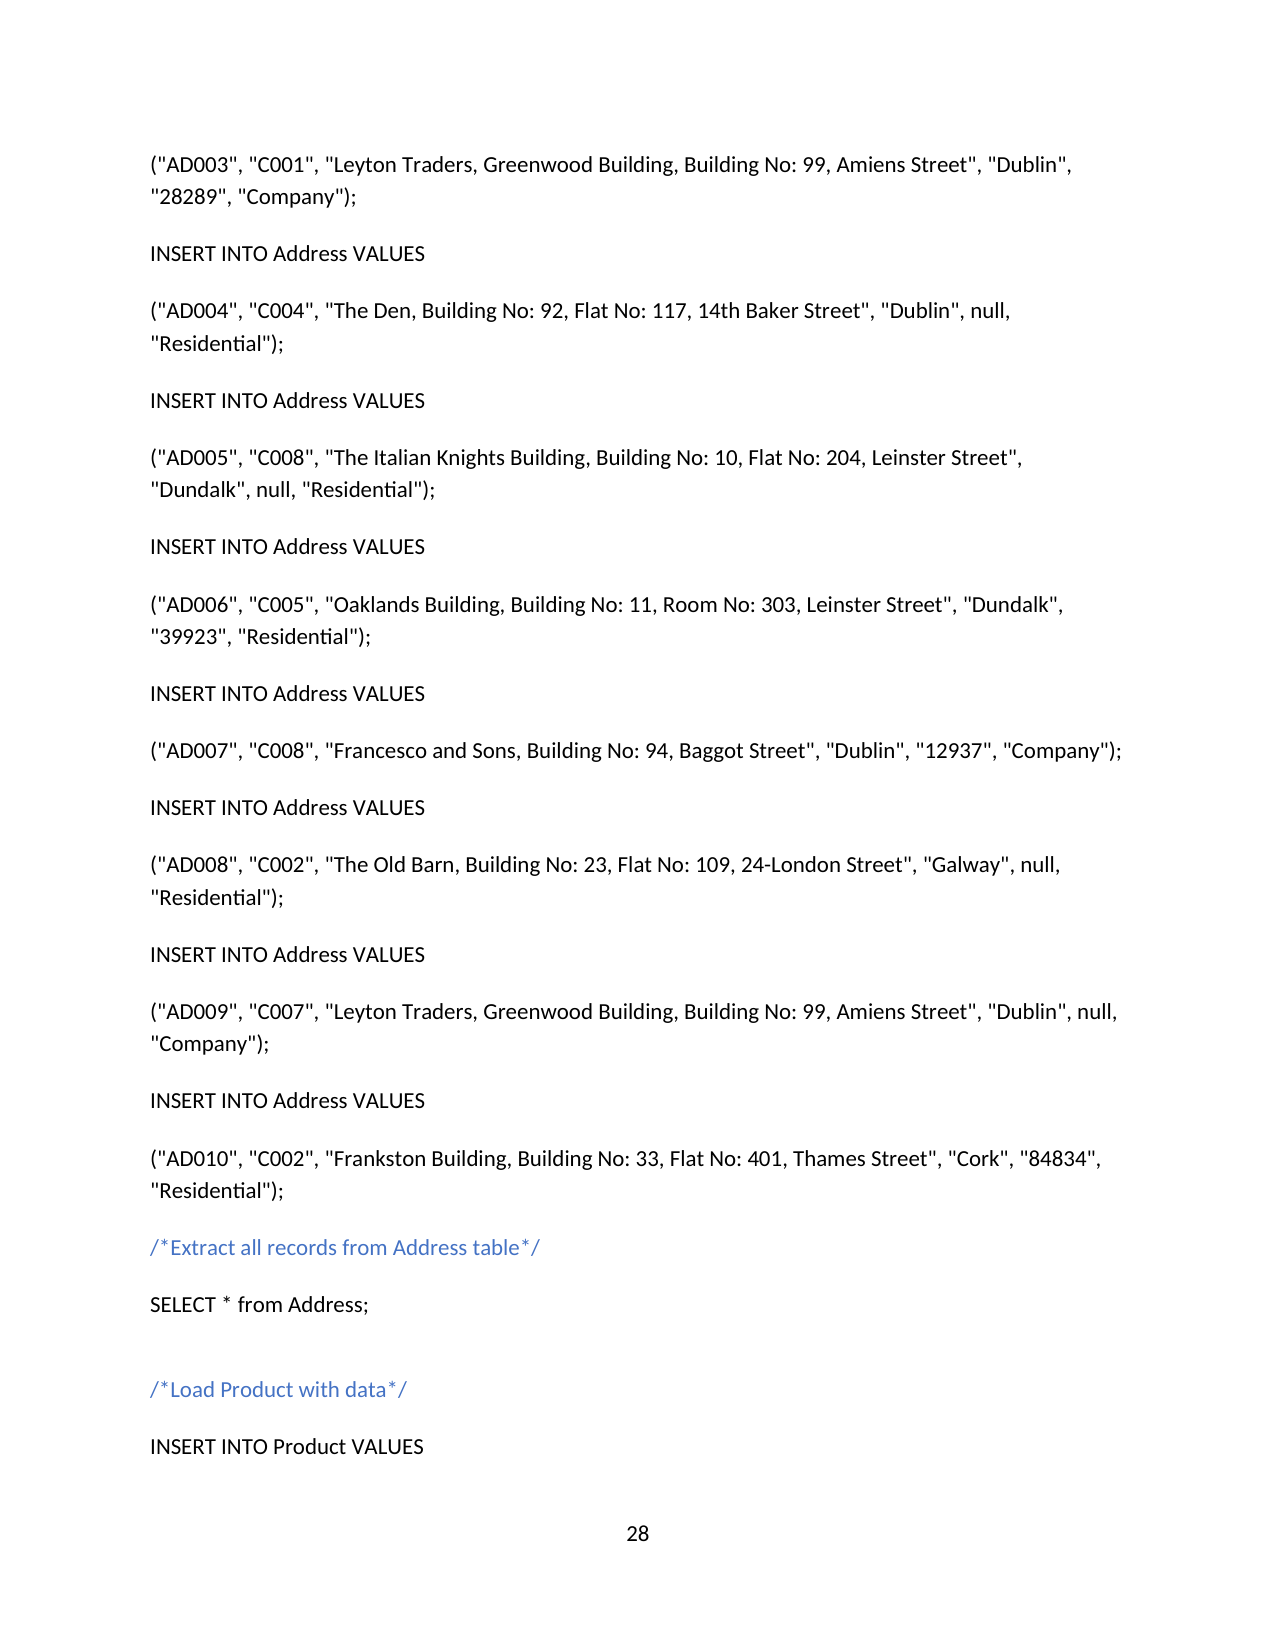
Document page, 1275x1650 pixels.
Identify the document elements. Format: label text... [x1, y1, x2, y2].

text ("AD008", "C002", "The Old Barn, Building No: 23, Flat No: 109, 24-London Street", "Galway", null, "Residential"); [150, 851, 1125, 911]
text INSERT INTO Address VALUES [150, 679, 1125, 707]
text ("AD007", "C008", "Francesco and Sons, Building No: 94, Baggot Street", "Dublin", "12937", "Company"); [150, 736, 1125, 764]
text ("AD010", "C002", "Frankston Building, Building No: 33, Flat No: 401, Thames Street", "Cork", "84834", "Residential"); [150, 1144, 1125, 1204]
text /*Load Product with data*/ [150, 1375, 1125, 1403]
text INSERT INTO Address VALUES [150, 239, 1125, 267]
text /*Extract all records from Address table*/ [150, 1233, 1125, 1261]
text ("AD004", "C004", "The Den, Building No: 92, Flat No: 117, 14th Baker Street", "Dublin", null, "Residential"); [150, 297, 1125, 357]
text ("AD006", "C005", "Oaklands Building, Building No: 11, Room No: 303, Leinster Street", "Dundalk", "39923", "Residential"); [150, 590, 1125, 650]
text ("AD003", "C001", "Leyton Traders, Greenwood Building, Building No: 99, Amiens Street", "Dublin", "28289", "Company"); [150, 150, 1125, 210]
text INSERT INTO Product VALUES [150, 1432, 1125, 1461]
text SELECT * from Address; [150, 1290, 1125, 1318]
text INSERT INTO Address VALUES [150, 532, 1125, 561]
text INSERT INTO Address VALUES [150, 1087, 1125, 1114]
text INSERT INTO Address VALUES [150, 386, 1125, 414]
text INSERT INTO Address VALUES [150, 793, 1125, 821]
text INSERT INTO Address VALUES [150, 940, 1125, 968]
text ("AD009", "C007", "Leyton Traders, Greenwood Building, Building No: 99, Amiens Street", "Dublin", null, "Company"); [150, 997, 1125, 1057]
text ("AD005", "C008", "The Italian Knights Building, Building No: 10, Flat No: 204, Leinster Street", "Dundalk", null, "Residential"); [150, 443, 1125, 503]
